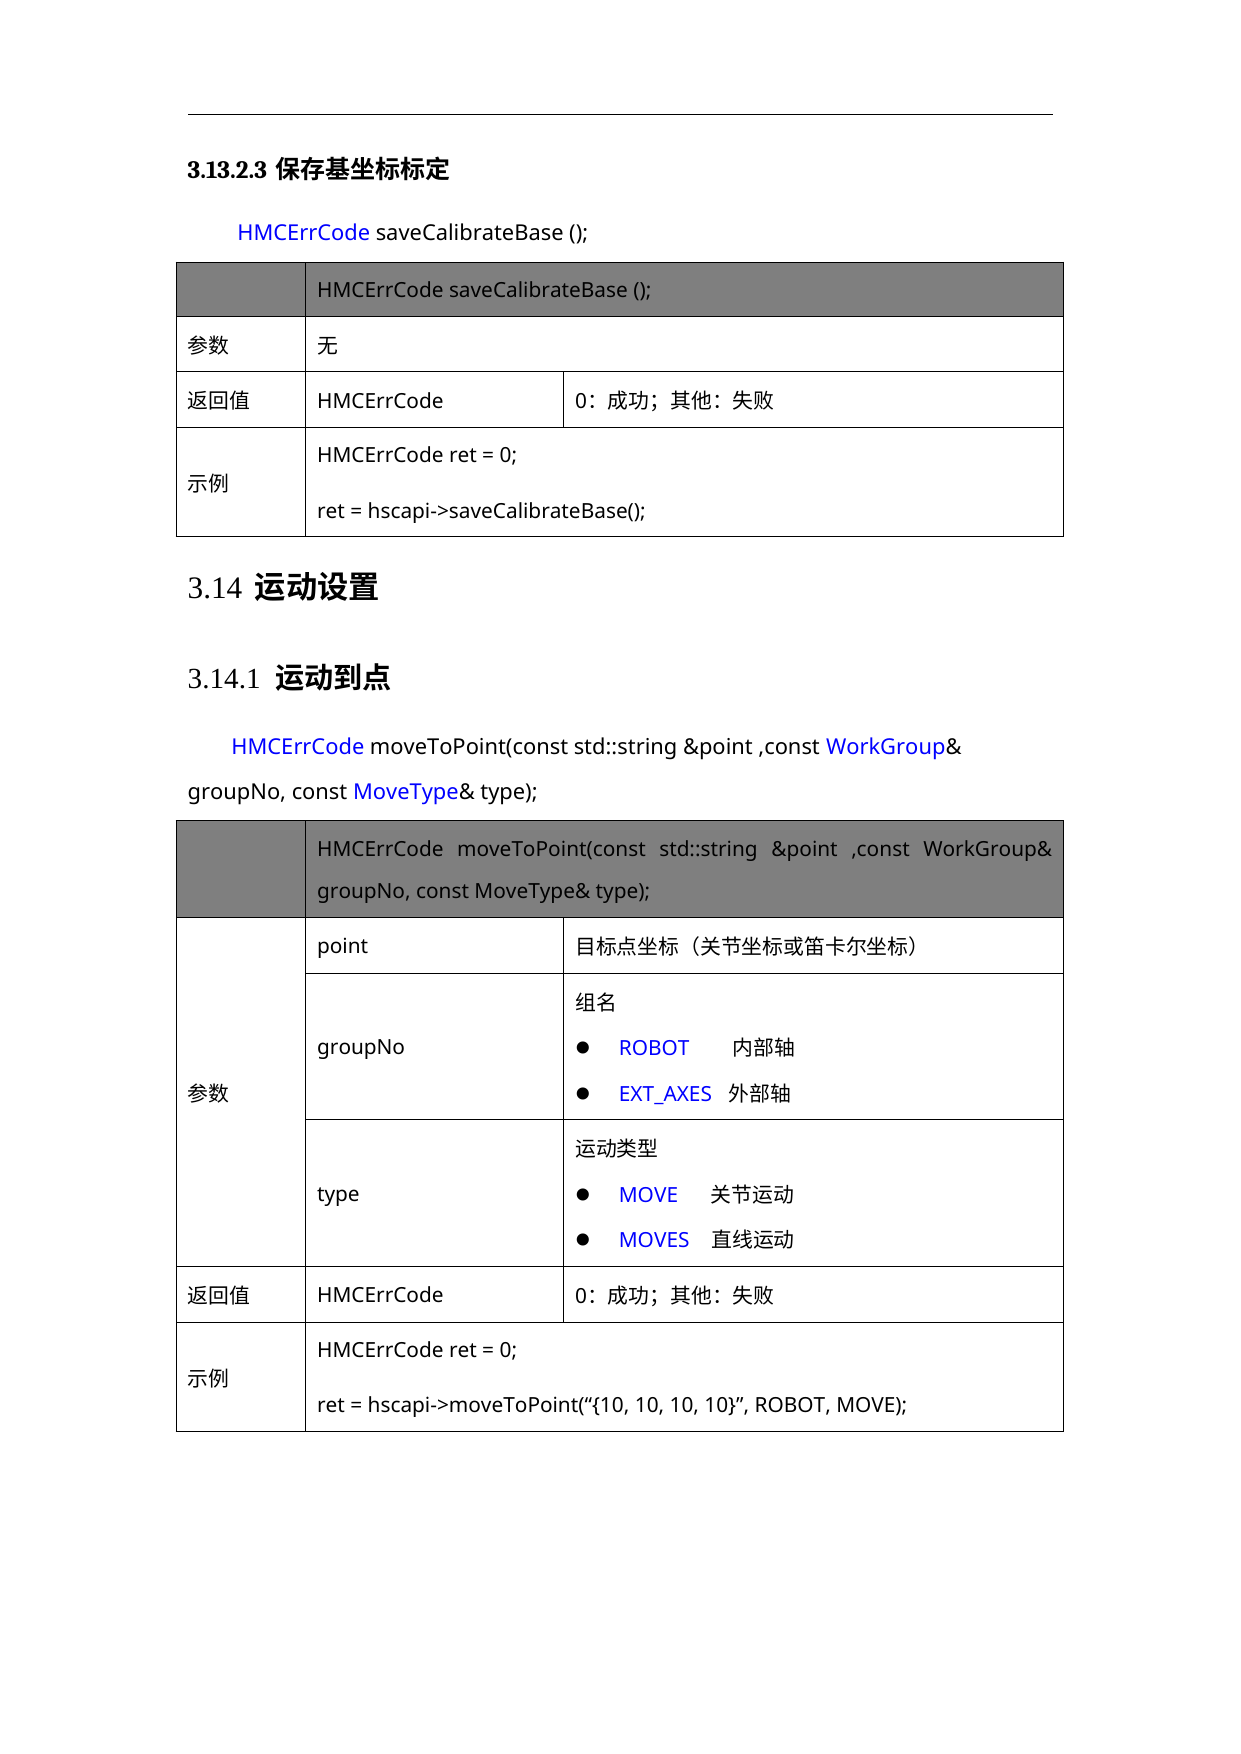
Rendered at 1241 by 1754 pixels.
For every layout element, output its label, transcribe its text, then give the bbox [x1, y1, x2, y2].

table_cell 参数 [177, 918, 305, 1266]
table_cell type [306, 1120, 563, 1266]
table_cell 返回值 [177, 1267, 305, 1322]
table_cell HMCErrCode [306, 1267, 563, 1322]
subtitle 保存基坐标标定 [187, 150, 1053, 186]
subtitle 运动设置 [187, 562, 1053, 607]
text HMCErrCode saveCalibrateBase (); [187, 217, 1053, 247]
table_header [177, 821, 305, 917]
table_cell 运动类型 MOVE 关节运动 MOVES 直线运动 [564, 1120, 1063, 1266]
subtitle 运动到点 [187, 655, 1053, 697]
table_cell 返回值 [177, 372, 305, 427]
table_cell HMCErrCode ret = 0; ret = hscapi->saveCalibrateBase(); [306, 428, 1063, 536]
table_header HMCErrCode saveCalibrateBase (); [306, 263, 1063, 316]
table_cell 无 [306, 317, 1063, 371]
table_cell point [306, 918, 563, 973]
table_cell 组名 ROBOT 内部轴 EXT_AXES 外部轴 [564, 974, 1063, 1119]
text HMCErrCode moveToPoint(const std::string &point ,const WorkGroup& groupNo, const MoveType& type); [187, 731, 1053, 805]
table_cell 0：成功；其他：失败 [564, 372, 1063, 427]
table_cell 0：成功；其他：失败 [564, 1267, 1063, 1322]
table_cell HMCErrCode ret = 0; ret = hscapi->moveToPoint(“{10, 10, 10, 10}”, ROBOT, MOVE); [306, 1323, 1063, 1431]
table_cell 参数 [177, 317, 305, 371]
table_cell 示例 [177, 1323, 305, 1431]
table_header HMCErrCode moveToPoint(const std::string &point ,const WorkGroup& groupNo, const MoveType& type); [306, 821, 1063, 917]
table_cell 目标点坐标（关节坐标或笛卡尔坐标） [564, 918, 1063, 973]
table_header [177, 263, 305, 316]
table_cell groupNo [306, 974, 563, 1119]
table_cell HMCErrCode [306, 372, 563, 427]
table_cell 示例 [177, 428, 305, 536]
